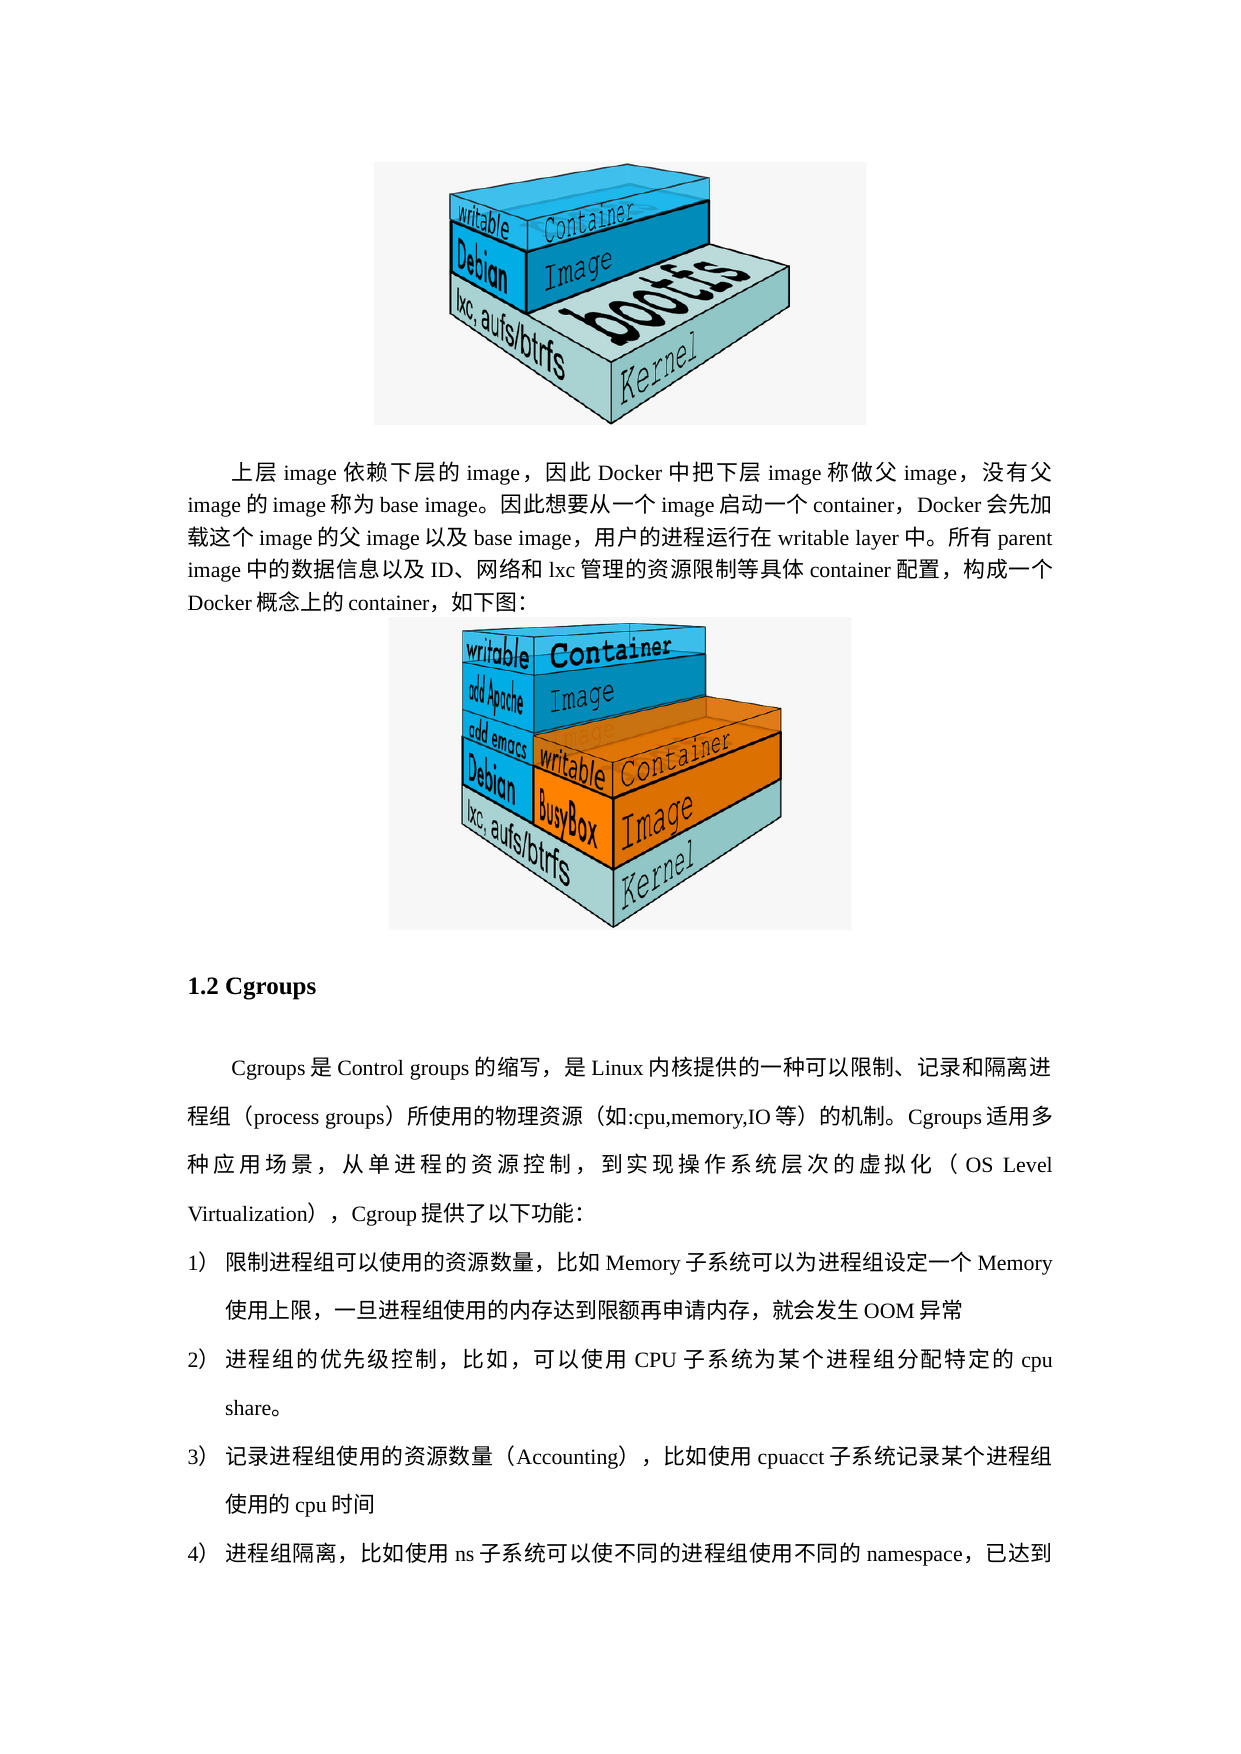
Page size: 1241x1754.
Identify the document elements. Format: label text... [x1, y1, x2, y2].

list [187, 1535, 1053, 1568]
text Cgroups是Control groups的缩写，是Linux内核提供的一种可以限制、记录和隔离进程组（process groups）所使用的物理资源（如:cpu,memory,IO等）的机制。Cgroups适用多种应用场景，从单进程的资源控制，到实现操作系统层次的虚拟化（OS Level Virtualization），Cgroup提供了以下功能： [187, 1049, 1053, 1228]
subtitle 1.2 Cgroups [187, 969, 1053, 1002]
text 上层image依赖下层的image，因此Docker中把下层image称做父image，没有父image的image称为base image。因此想要从一个image启动一个container，Docker会先加载这个image的父image以及base image，用户的进程运行在writable layer中。所有parent image中的数据信息以及ID、网络和lxc管理的资源限制等具体container配置，构成一个Docker概念上的container，如下图： [187, 454, 1053, 617]
picture [388, 617, 852, 930]
list 记录进程组使用的资源数量（Accounting），比如使用cpuacct子系统记录某个进程组使用的cpu时间 [187, 1438, 1053, 1519]
picture [373, 162, 867, 425]
list 限制进程组可以使用的资源数量，比如Memory子系统可以为进程组设定一个Memory使用上限，一旦进程组使用的内存达到限额再申请内存，就会发生OOM异常 [187, 1244, 1053, 1325]
list 进程组的优先级控制，比如，可以使用CPU子系统为某个进程组分配特定的cpu share。 [187, 1341, 1053, 1422]
